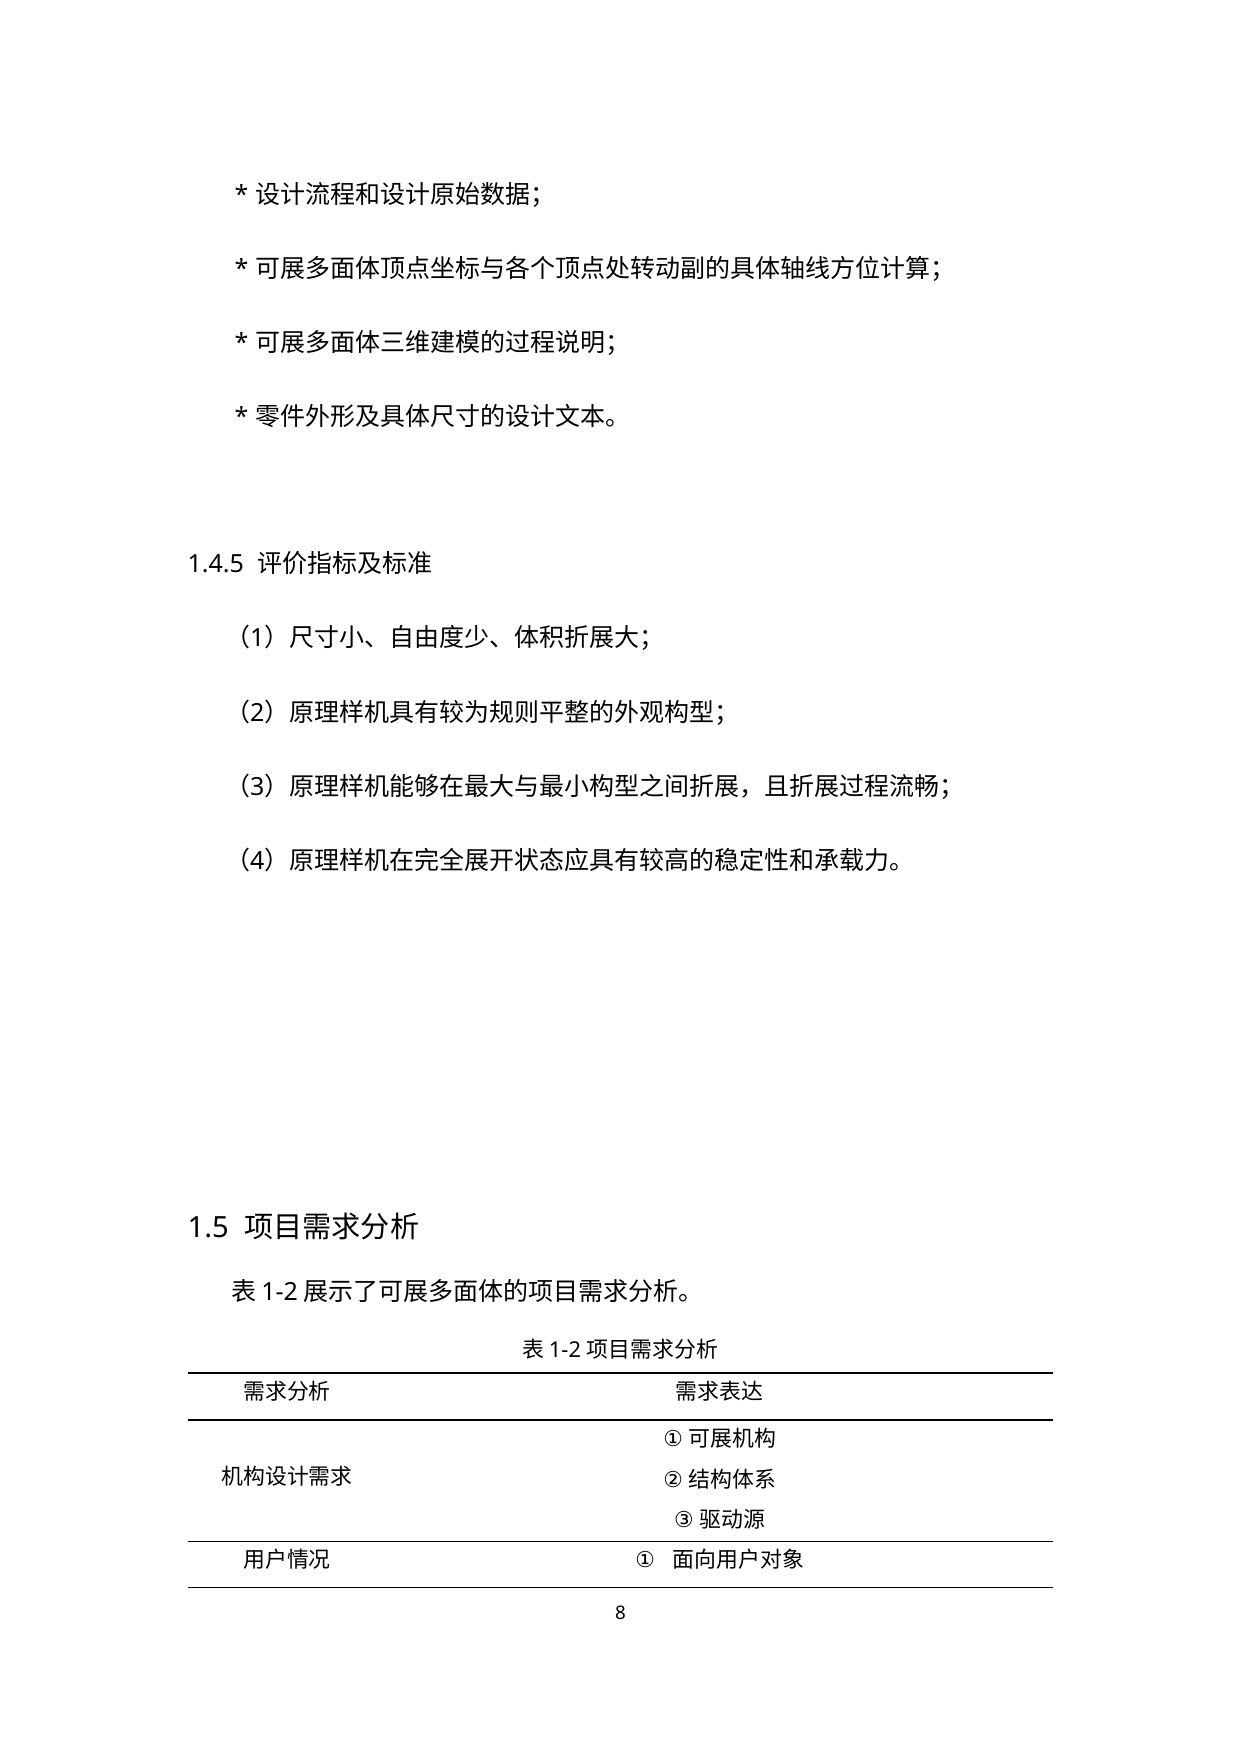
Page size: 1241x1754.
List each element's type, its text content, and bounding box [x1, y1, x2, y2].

table_cell 机构设计需求 [188, 1421, 386, 1541]
text 表1-2 项目需求分析 [187, 1331, 1053, 1364]
text * 设计流程和设计原始数据； [209, 160, 1053, 225]
text * 零件外形及具体尺寸的设计文本。 [209, 382, 1053, 447]
table_cell 面向用户对象 使用场合、领域 [386, 1542, 1053, 1587]
text 1.4.5 评价指标及标准 [187, 529, 1053, 594]
text * 可展多面体顶点坐标与各个顶点处转动副的具体轴线方位计算； [209, 234, 1053, 299]
text 1.5 项目需求分析 [187, 1192, 1053, 1257]
text （2）原理样机具有较为规则平整的外观构型； [225, 678, 1053, 743]
table_header 需求表达 [386, 1374, 1053, 1419]
text 表1-2展示了可展多面体的项目需求分析。 [187, 1257, 1053, 1322]
text * 可展多面体三维建模的过程说明； [209, 308, 1053, 373]
text （1）尺寸小、自由度少、体积折展大； [225, 603, 1053, 668]
table_cell 用户情况 [188, 1542, 386, 1587]
table_cell ① 可展机构 ② 结构体系 ③ 驱动源 [386, 1421, 1053, 1541]
table_header 需求分析 [188, 1374, 386, 1419]
text （4）原理样机在完全展开状态应具有较高的稳定性和承载力。 [225, 826, 1053, 891]
text （3）原理样机能够在最大与最小构型之间折展，且折展过程流畅； [225, 752, 1053, 817]
